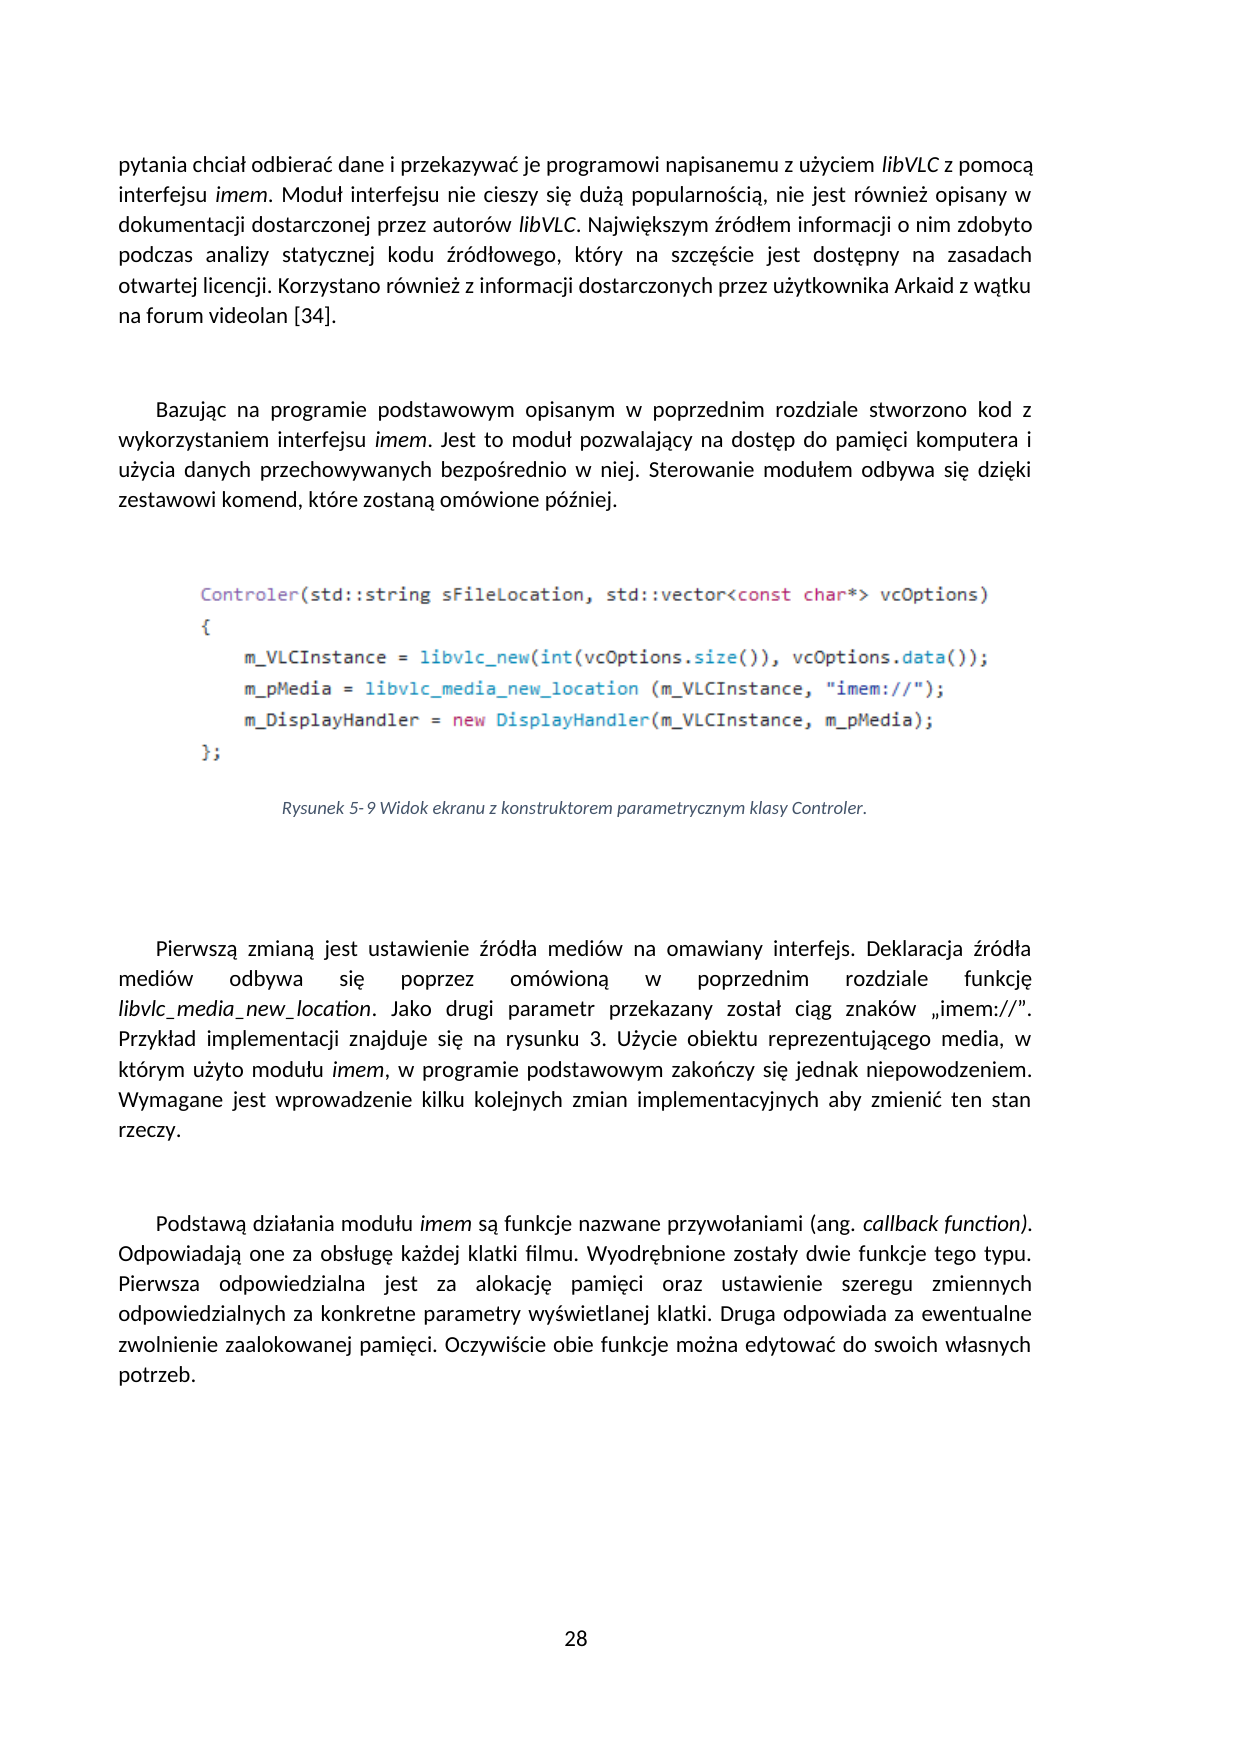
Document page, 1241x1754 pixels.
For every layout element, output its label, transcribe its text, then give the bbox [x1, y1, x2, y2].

text Pierwszą zmianą jest ustawienie źródła mediów na omawiany interfejs. Deklaracja źródła mediów odbywa się poprzez omówioną w poprzednim rozdziale funkcję libvlc_media_new_location. Jako drugi parametr przekazany został ciąg znaków „imem://”. Przykład implementacji znajduje się na rysunku 3. Użycie obiektu reprezentującego media, w którym użyto modułu imem, w programie podstawowym zakończy się jednak niepowodzeniem. Wymagane jest wprowadzenie kilku kolejnych zmian implementacyjnych aby zmienić ten stan rzeczy. [118, 934, 1033, 1143]
picture [182, 579, 1007, 778]
text Bazując na programie podstawowym opisanym w poprzednim rozdziale stworzono kod z wykorzystaniem interfejsu imem. Jest to moduł pozwalający na dostęp do pamięci komputera i użycia danych przechowywanych bezpośrednio w niej. Sterowanie modułem odbywa się dzięki zestawowi komend, które zostaną omówione później. [118, 395, 1033, 513]
text Rysunek 5-3 Widok ekranu z konstruktorem parametrycznym klasy Controler. [118, 796, 1033, 819]
text Podstawą działania modułu imem są funkcje nazwane przywołaniami (ang. callback function). Odpowiadają one za obsługę każdej klatki filmu. Wyodrębnione zostały dwie funkcje tego typu. Pierwsza odpowiedzialna jest za alokację pamięci oraz ustawienie szeregu zmiennych odpowiedzialnych za konkretne parametry wyświetlanej klatki. Druga odpowiada za ewentualne zwolnienie zaalokowanej pamięci. Oczywiście obie funkcje można edytować do swoich własnych potrzeb. [118, 1209, 1033, 1388]
